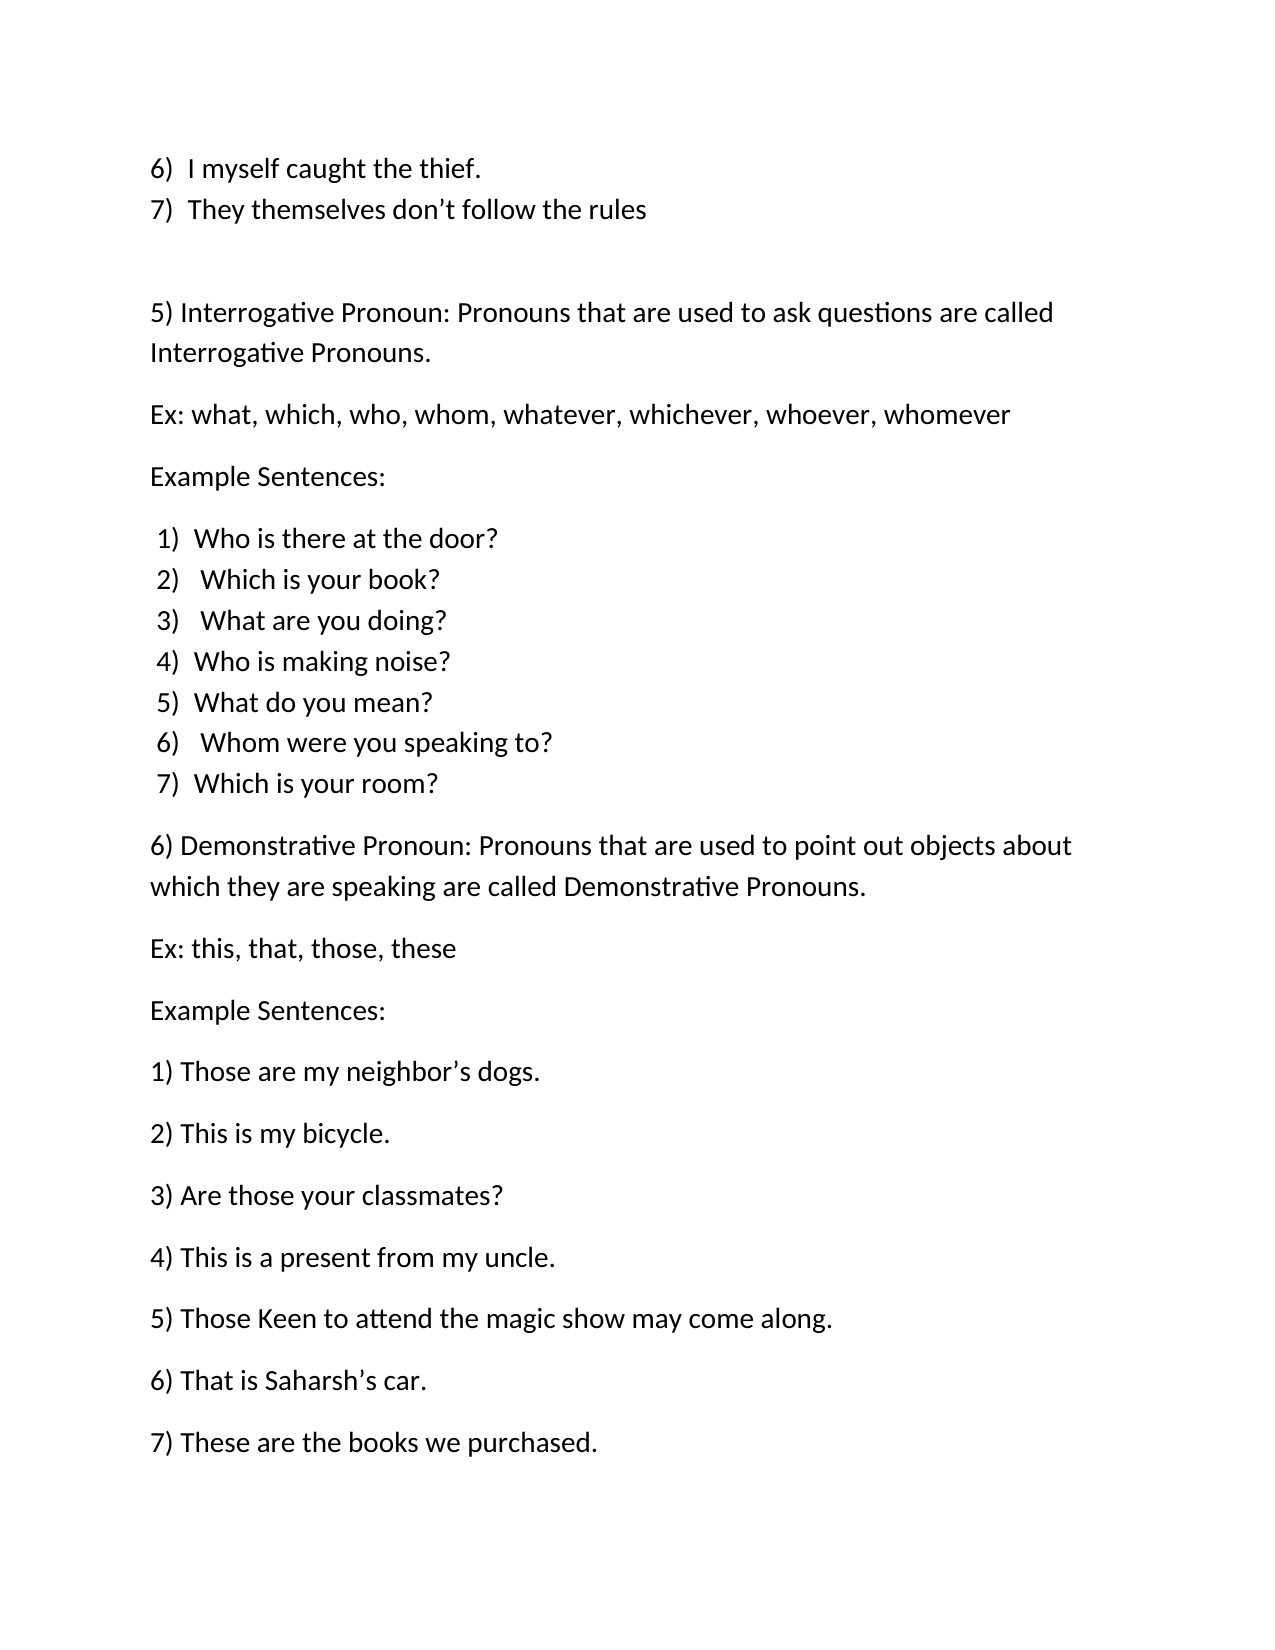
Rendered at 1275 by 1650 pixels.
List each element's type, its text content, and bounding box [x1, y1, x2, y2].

text 6) That is Saharsh’s car. [150, 1362, 1125, 1398]
text Ex: this, that, those, these [150, 930, 1125, 966]
text 6) Demonstrative Pronoun: Pronouns that are used to point out objects about which they are speaking are called Demonstrative Pronouns. [150, 827, 1125, 904]
text 5) Interrogative Pronoun: Pronouns that are used to ask questions are called Interrogative Pronouns. [150, 294, 1125, 370]
list What are you doing? [156, 602, 1125, 637]
text Example Sentences: [150, 458, 1125, 494]
text Ex: what, which, who, whom, whatever, whichever, whoever, whomever [150, 396, 1125, 432]
list They themselves don’t follow the rules [150, 191, 1125, 227]
list Who is making noise? [156, 643, 1125, 678]
list Which is your book? [156, 561, 1125, 596]
list Who is there at the door? [156, 520, 1125, 556]
text 4) This is a present from my uncle. [150, 1239, 1125, 1274]
text 5) Those Keen to attend the magic show may come along. [150, 1301, 1125, 1336]
text Example Sentences: [150, 992, 1125, 1027]
list I myself caught the thief. [150, 150, 1125, 186]
list Which is your room? [156, 766, 1125, 801]
list What do you mean? [156, 684, 1125, 719]
list Whom were you speaking to? [156, 724, 1125, 760]
text 7) These are the books we purchased. [150, 1424, 1125, 1460]
text 3) Are those your classmates? [150, 1177, 1125, 1213]
text 2) This is my bicycle. [150, 1115, 1125, 1151]
text 1) Those are my neighbor’s dogs. [150, 1053, 1125, 1089]
